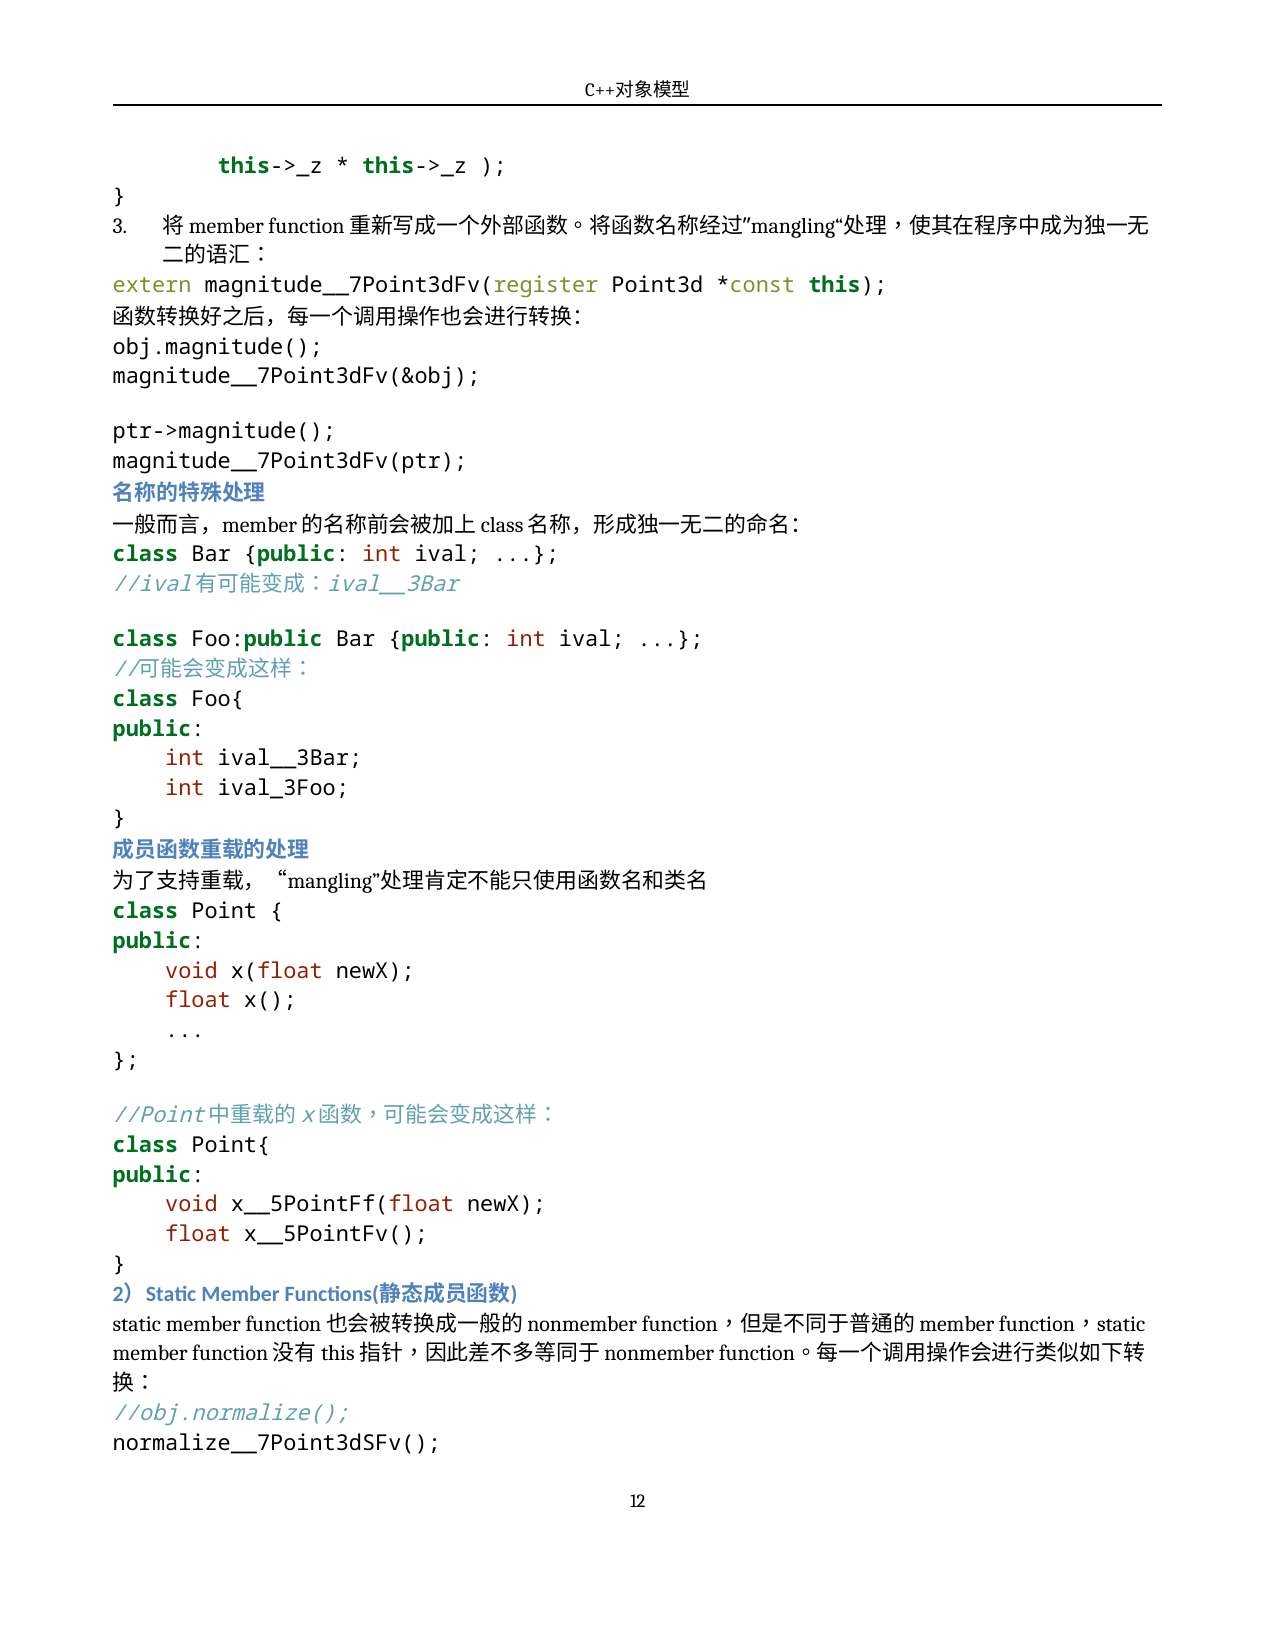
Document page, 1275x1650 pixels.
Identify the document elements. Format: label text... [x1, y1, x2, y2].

text 2）Static Member Functions(静态成员函数) [112, 1278, 1162, 1307]
text obj.magnitude(); magnitude__7Point3dFv(&obj); ptr->magnitude(); magnitude__7Point3dFv(ptr); [112, 331, 1162, 475]
list 将member function重新写成一个外部函数。将函数名称经过”mangling“处理，使其在程序中成为独一无二的语汇： [112, 209, 1162, 269]
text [112, 150, 1162, 209]
text static member function也会被转换成一般的nonmember function，但是不同于普通的member function，static member function没有this指针，因此差不多等同于nonmember function。每一个调用操作会进行类似如下转换： [112, 1307, 1162, 1397]
text 为了支持重载，“mangling”处理肯定不能只使用函数名和类名 [112, 863, 1162, 895]
text class Point { public: void x(float newX); float x(); ... }; //Point中重载的x函数，可能会变成这样： class Point{ public: void x__5PointFf(float newX); float x__5PointFv(); } [112, 895, 1162, 1278]
text extern magnitude__7Point3dFv(register Point3d *const this); [112, 269, 1162, 299]
text class Bar {public: int ival; ...}; //ival有可能变成：ival__3Bar class Foo:public Bar {public: int ival; ...}; //可能会变成这样： class Foo{ public: int ival__3Bar; int ival_3Foo; } [112, 538, 1162, 832]
text 一般而言，member的名称前会被加上class名称，形成独一无二的命名： [112, 507, 1162, 538]
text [112, 1397, 1162, 1456]
text 成员函数重载的处理 [112, 832, 1162, 863]
text 名称的特殊处理 [112, 475, 1162, 507]
text 函数转换好之后，每一个调用操作也会进行转换： [112, 299, 1162, 331]
